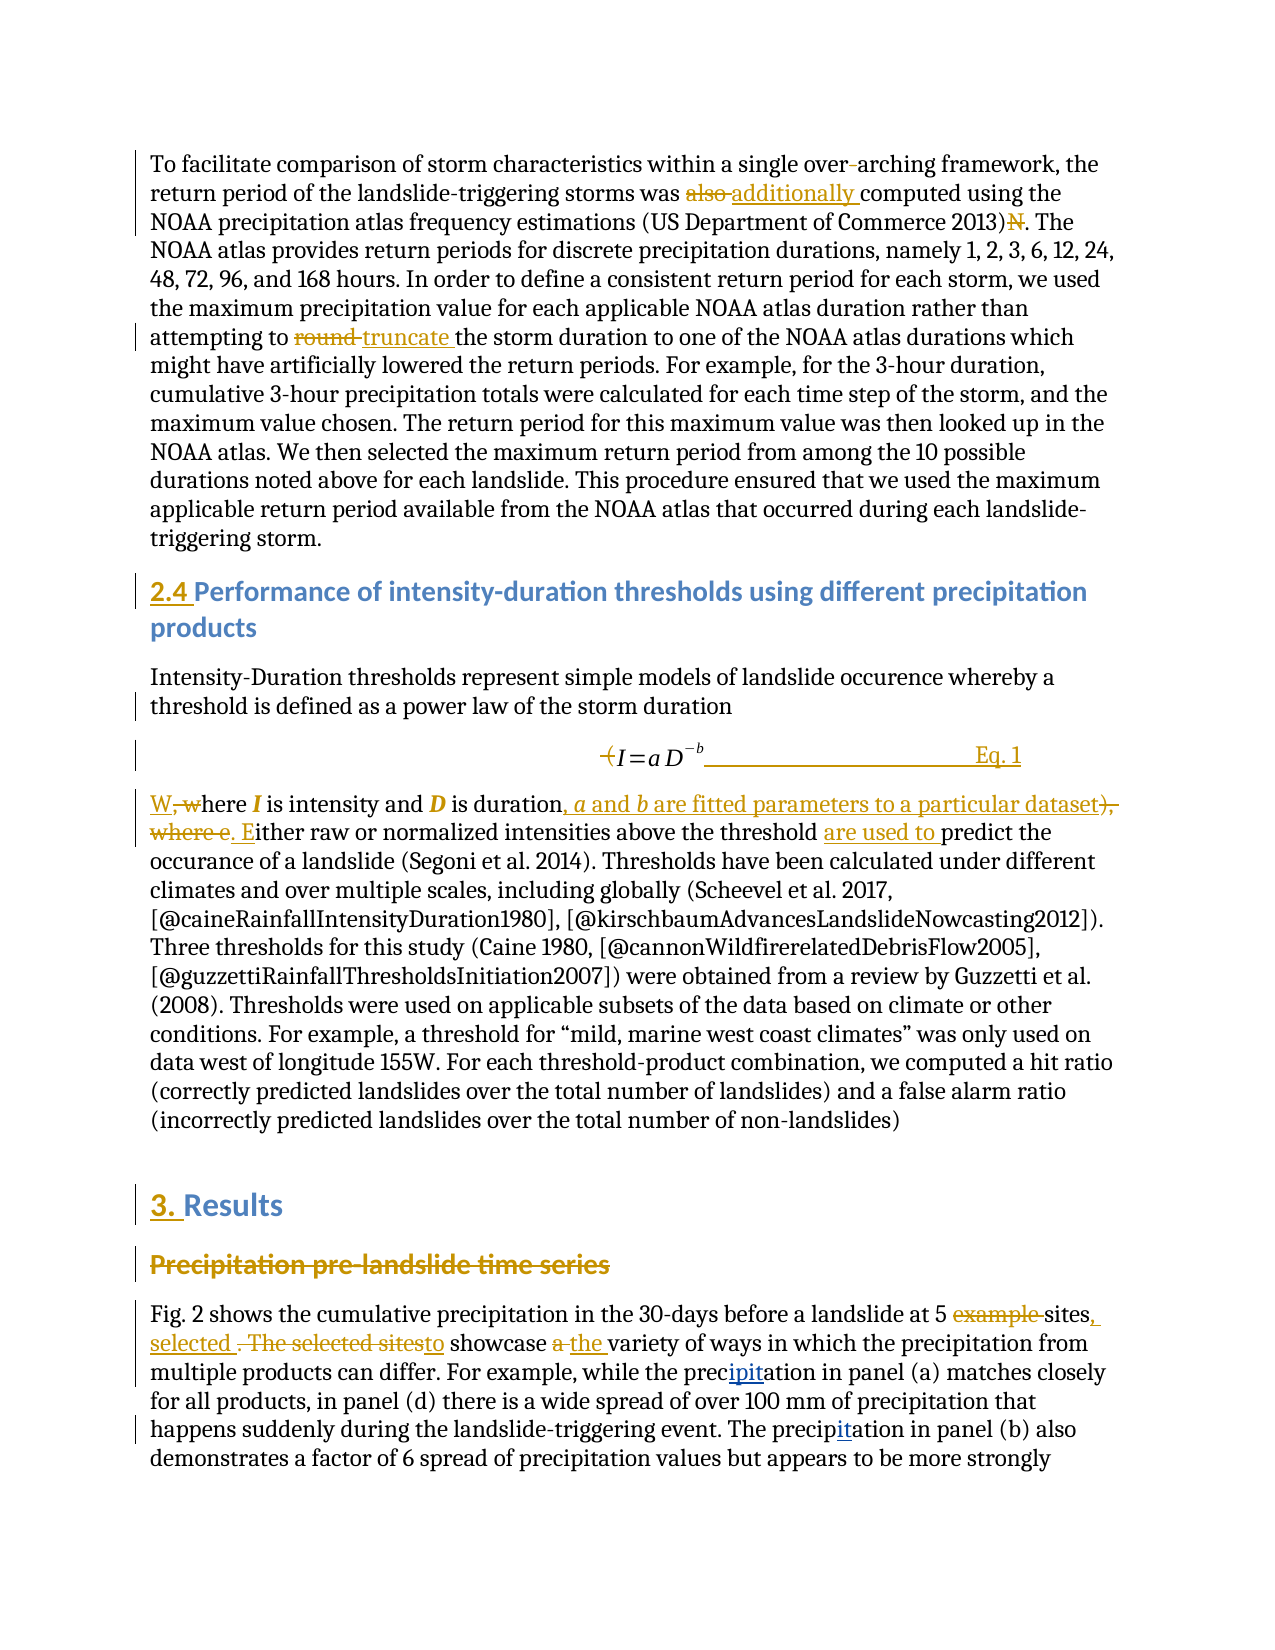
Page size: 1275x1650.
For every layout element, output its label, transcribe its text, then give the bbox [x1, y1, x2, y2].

text here I is intensity and D is durationither raw or normalized intensities above the threshold predict the occurance of a landslide (Segoni et al. 2014). Thresholds have been calculated under different climates and over multiple scales, including globally (Scheevel et al. 2017, [@caineRainfallIntensityDuration1980], [@kirschbaumAdvancesLandslideNowcasting2012]). Three thresholds for this study (Caine 1980, [@cannonWildfirerelatedDebrisFlow2005], [@guzzettiRainfallThresholdsInitiation2007]) were obtained from a review by Guzzetti et al. (2008). Thresholds were used on applicable subsets of the data based on climate or other conditions. For example, a threshold for “mild, marine west coast climates” was only used on data west of longitude 155W. For each threshold-product combination, we computed a hit ratio (correctly predicted landslides over the total number of landslides) and a false alarm ratio (incorrectly predicted landslides over the total number of non-landslides) [150, 789, 1125, 1134]
subtitle Performance of intensity-duration thresholds using different precipitation products [150, 573, 1125, 644]
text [150, 1300, 1125, 1473]
text To facilitate comparison of storm characteristics within a single overarching framework, the return period of the landslide-triggering storms was computed using the NOAA precipitation atlas frequency estimations (US Department of Commerce 2013). The NOAA atlas provides return periods for discrete precipitation durations, namely 1, 2, 3, 6, 12, 24, 48, 72, 96, and 168 hours. In order to define a consistent return period for each storm, we used the maximum precipitation value for each applicable NOAA atlas duration rather than attempting to the storm duration to one of the NOAA atlas durations which might have artificially lowered the return periods. For example, for the 3-hour duration, cumulative 3-hour precipitation totals were calculated for each time step of the storm, and the maximum value chosen. The return period for this maximum value was then looked up in the NOAA atlas. We then selected the maximum return period from among the 10 possible durations noted above for each landslide. This procedure ensured that we used the maximum applicable return period available from the NOAA atlas that occurred during each landslide-triggering storm. [150, 150, 1125, 552]
subtitle Results [150, 1184, 1125, 1225]
text Intensity-Duration thresholds represent simple models of landslide occurence whereby a threshold is defined as a power law of the storm duration [150, 663, 1125, 721]
